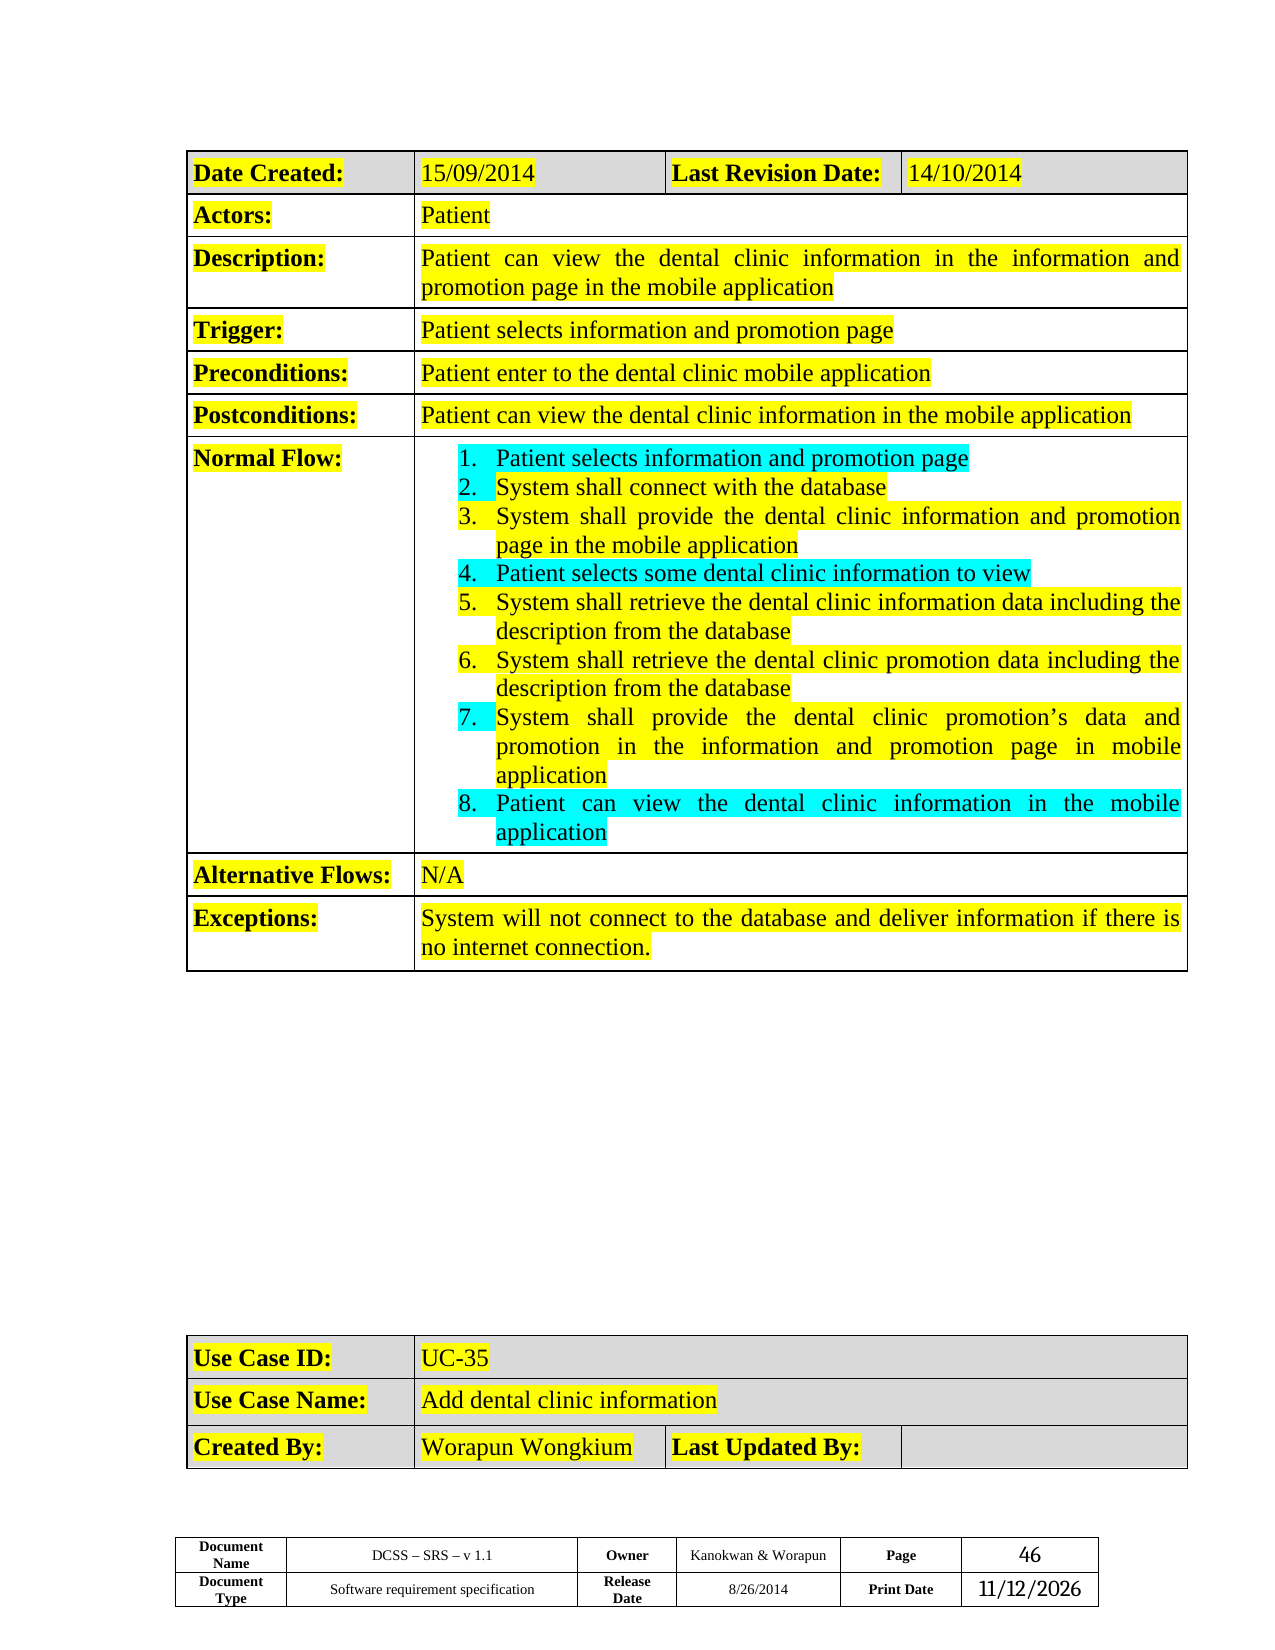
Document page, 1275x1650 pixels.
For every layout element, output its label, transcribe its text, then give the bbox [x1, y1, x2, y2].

table_cell Normal Flow: [188, 437, 414, 852]
table_cell 15/09/2014 [415, 152, 665, 193]
table_cell Description: [188, 237, 414, 307]
table_cell Use Case Name: [188, 1379, 414, 1425]
table_cell Trigger: [188, 309, 414, 350]
table_header Use Case ID: [188, 1336, 414, 1378]
table_cell Patient selects information and promotion page [415, 309, 1187, 350]
table_cell Patient can view the dental clinic information in the mobile application [415, 395, 1187, 436]
table_cell Preconditions: [188, 352, 414, 393]
table_cell Worapun Wongkium [415, 1426, 665, 1467]
table_cell Postconditions: [188, 395, 414, 436]
table_cell 14/10/2014 [902, 152, 1187, 193]
table_cell Patient selects information and promotion page System shall connect with the database System shall provide the dental clinic information and promotion page in the mobile application Patient selects some dental clinic information to view System shall retrieve the dental clinic information data including the description from the database System shall retrieve the dental clinic promotion data including the description from the database System shall provide the dental clinic promotion’s data and promotion in the information and promotion page in mobile application Patient can view the dental clinic information in the mobile application [415, 437, 1187, 852]
table_cell Last Updated By: [666, 1426, 901, 1467]
table_cell Created By: [188, 1426, 414, 1467]
table_cell Add dental clinic information [415, 1379, 1187, 1425]
table_cell Exceptions: [188, 897, 414, 970]
table_cell Actors: [188, 195, 414, 236]
table_cell Alternative Flows: [188, 854, 414, 895]
table_cell N/A [415, 854, 1187, 895]
table_header UC-35 [415, 1336, 1187, 1378]
table_cell Patient enter to the dental clinic mobile application [415, 352, 1187, 393]
table_cell Last Revision Date: [666, 152, 901, 193]
table_cell System will not connect to the database and deliver information if there is no internet connection. [415, 897, 1187, 970]
table_cell [902, 1426, 1187, 1467]
table_cell Patient can view the dental clinic information in the information and promotion page in the mobile application [415, 237, 1187, 307]
table_cell Patient [415, 195, 1187, 236]
table_cell Date Created: [188, 152, 414, 193]
